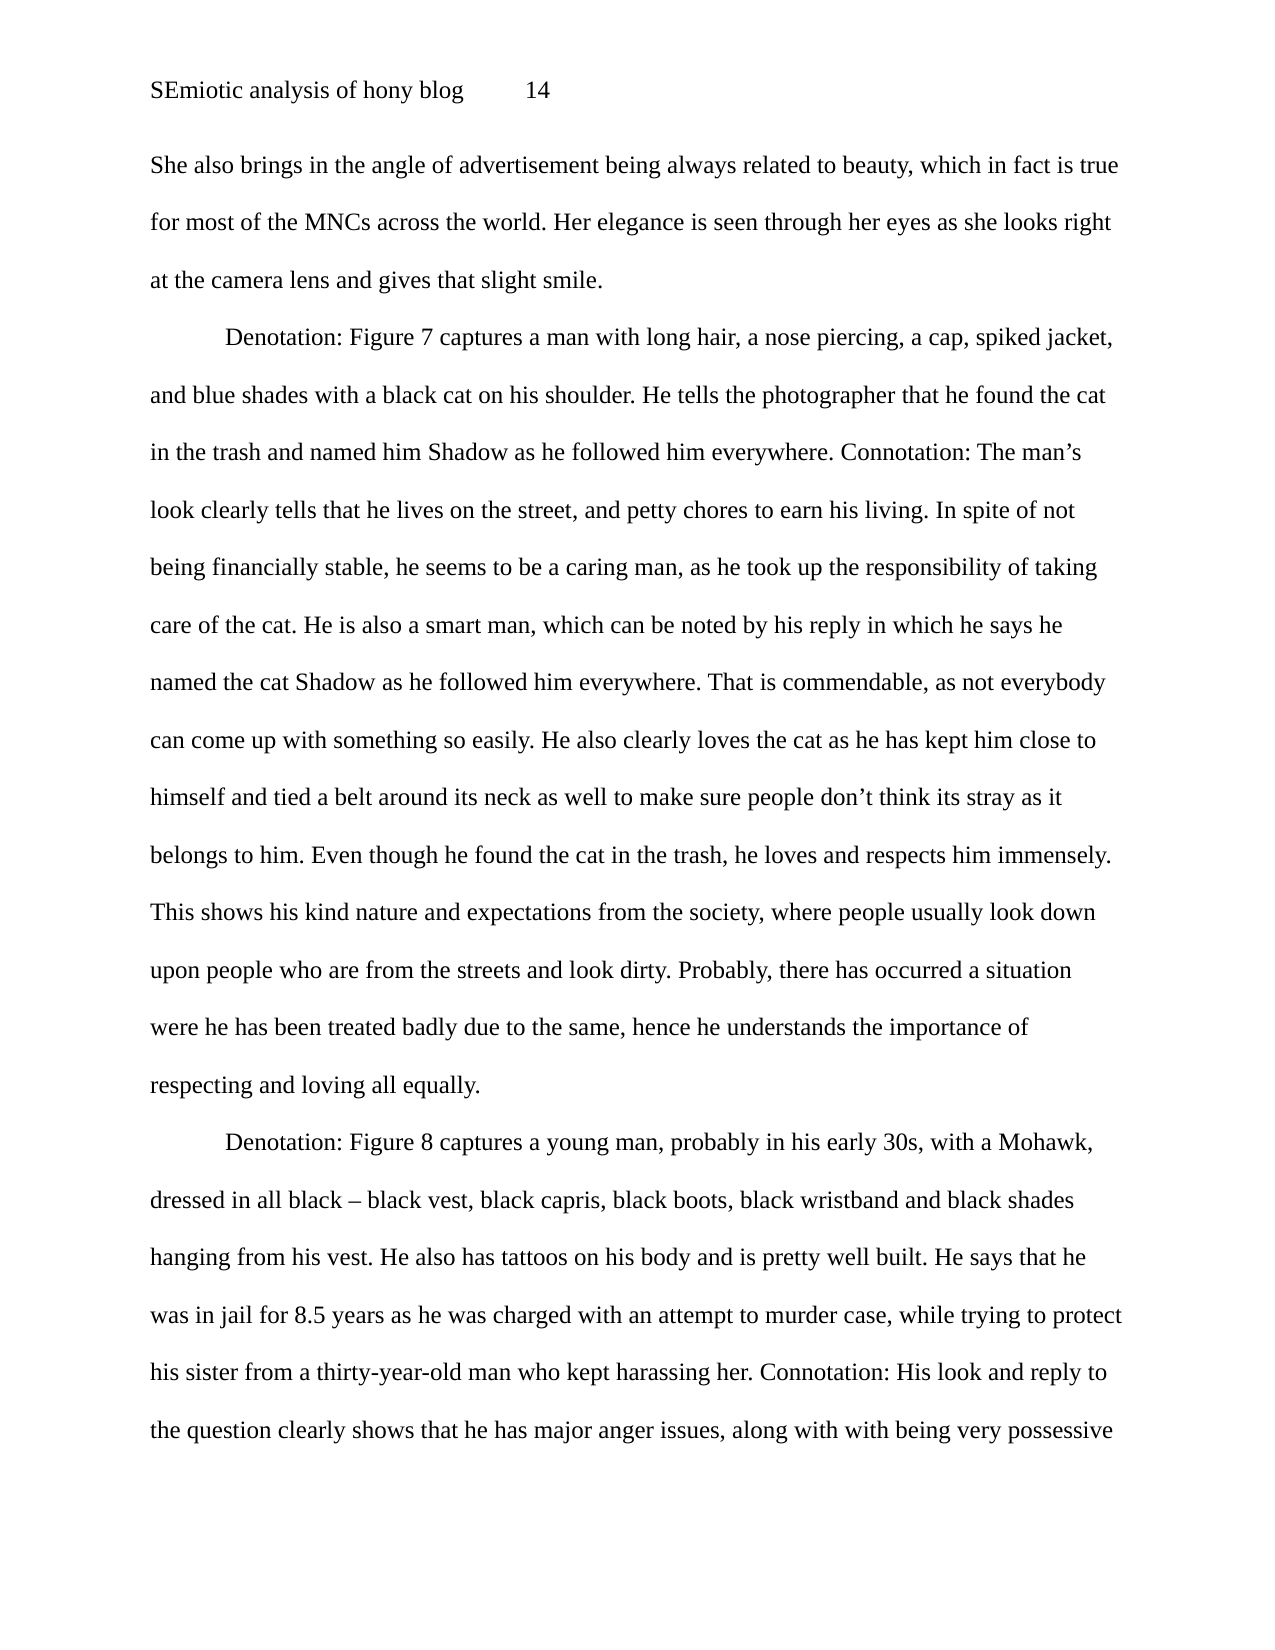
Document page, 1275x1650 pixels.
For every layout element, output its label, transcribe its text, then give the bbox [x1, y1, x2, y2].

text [150, 150, 1125, 294]
text Denotation: Figure 7 captures a man with long hair, a nose piercing, a cap, spiked jacket, and blue shades with a black cat on his shoulder. He tells the photographer that he found the cat in the trash and named him Shadow as he followed him everywhere. Connotation: The man’s look clearly tells that he lives on the street, and petty chores to earn his living. In spite of not being financially stable, he seems to be a caring man, as he took up the responsibility of taking care of the cat. He is also a smart man, which can be noted by his reply in which he says he named the cat Shadow as he followed him everywhere. That is commendable, as not everybody can come up with something so easily. He also clearly loves the cat as he has kept him close to himself and tied a belt around its neck as well to make sure people don’t think its stray as it belongs to him. Even though he found the cat in the trash, he loves and respects him immensely. This shows his kind nature and expectations from the society, where people usually look down upon people who are from the streets and look dirty. Probably, there has occurred a situation were he has been treated badly due to the same, hence he understands the importance of respecting and loving all equally. [150, 322, 1125, 1099]
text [150, 1127, 1125, 1444]
